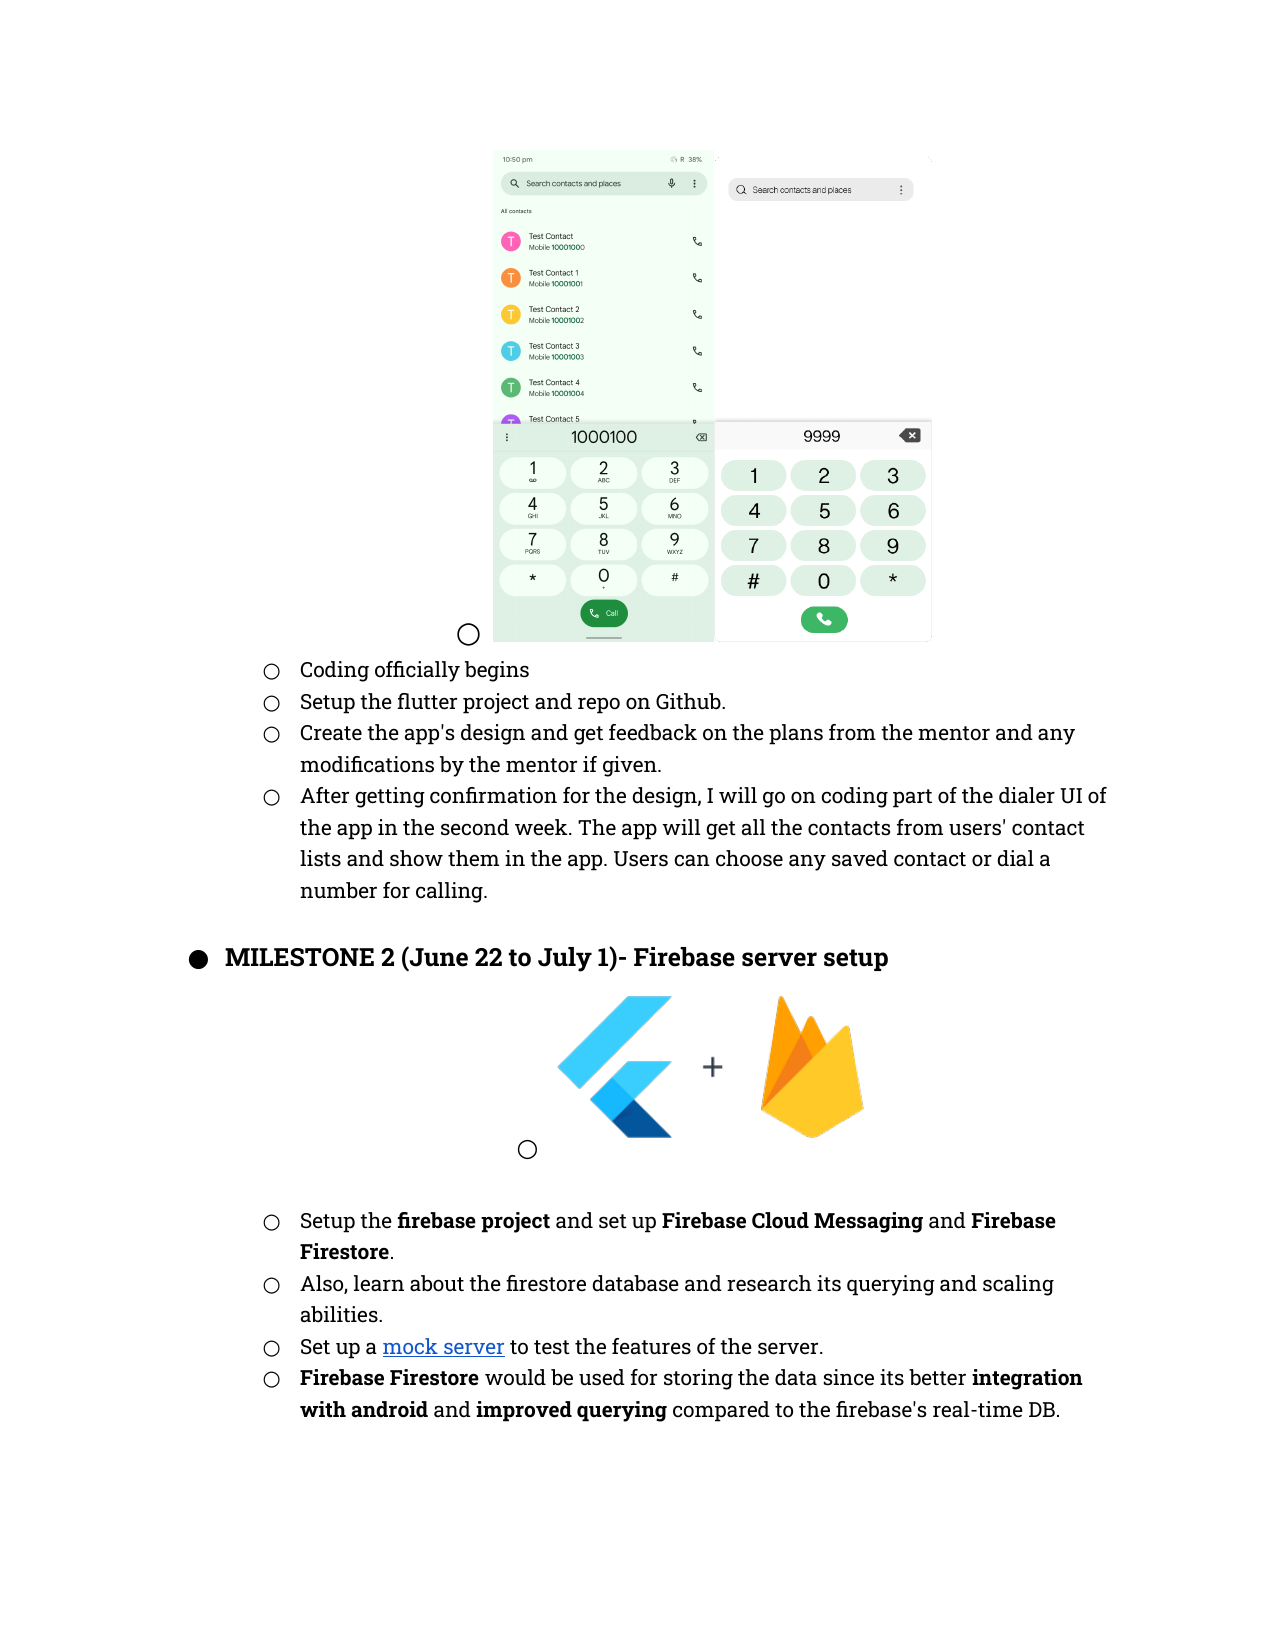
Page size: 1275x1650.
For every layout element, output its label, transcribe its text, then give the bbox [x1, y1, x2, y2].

picture [493, 150, 932, 642]
list Setup the flutter project and repo on Github. [262, 687, 1125, 715]
list Create the app's design and get feedback on the plans from the mentor and any modifications by the mentor if given. [262, 719, 1125, 778]
picture [553, 977, 872, 1157]
list Setup the firebase project and set up Firebase Cloud Messaging and Firebase Firestore. [262, 1206, 1125, 1265]
list After getting confirmation for the design, I will go on coding part of the dialer UI of the app in the second week. The app will get all the contacts from users' contact lists and show them in the app. Users can choose any saved contact or dial a number for calling. [262, 782, 1125, 904]
list Firebase Firestore would be used for storing the data since its better integration with android and improved querying compared to the firebase's real-time DB. [262, 1364, 1125, 1423]
list Coding officially begins [262, 656, 1125, 683]
list Also, learn about the firestore database and research its querying and scaling abilities. [262, 1269, 1125, 1328]
list MILESTONE 2 (June 22 to July 1)- Firebase server setup [187, 940, 1125, 973]
list Set up a mock server to test the features of the server. [262, 1332, 1125, 1360]
